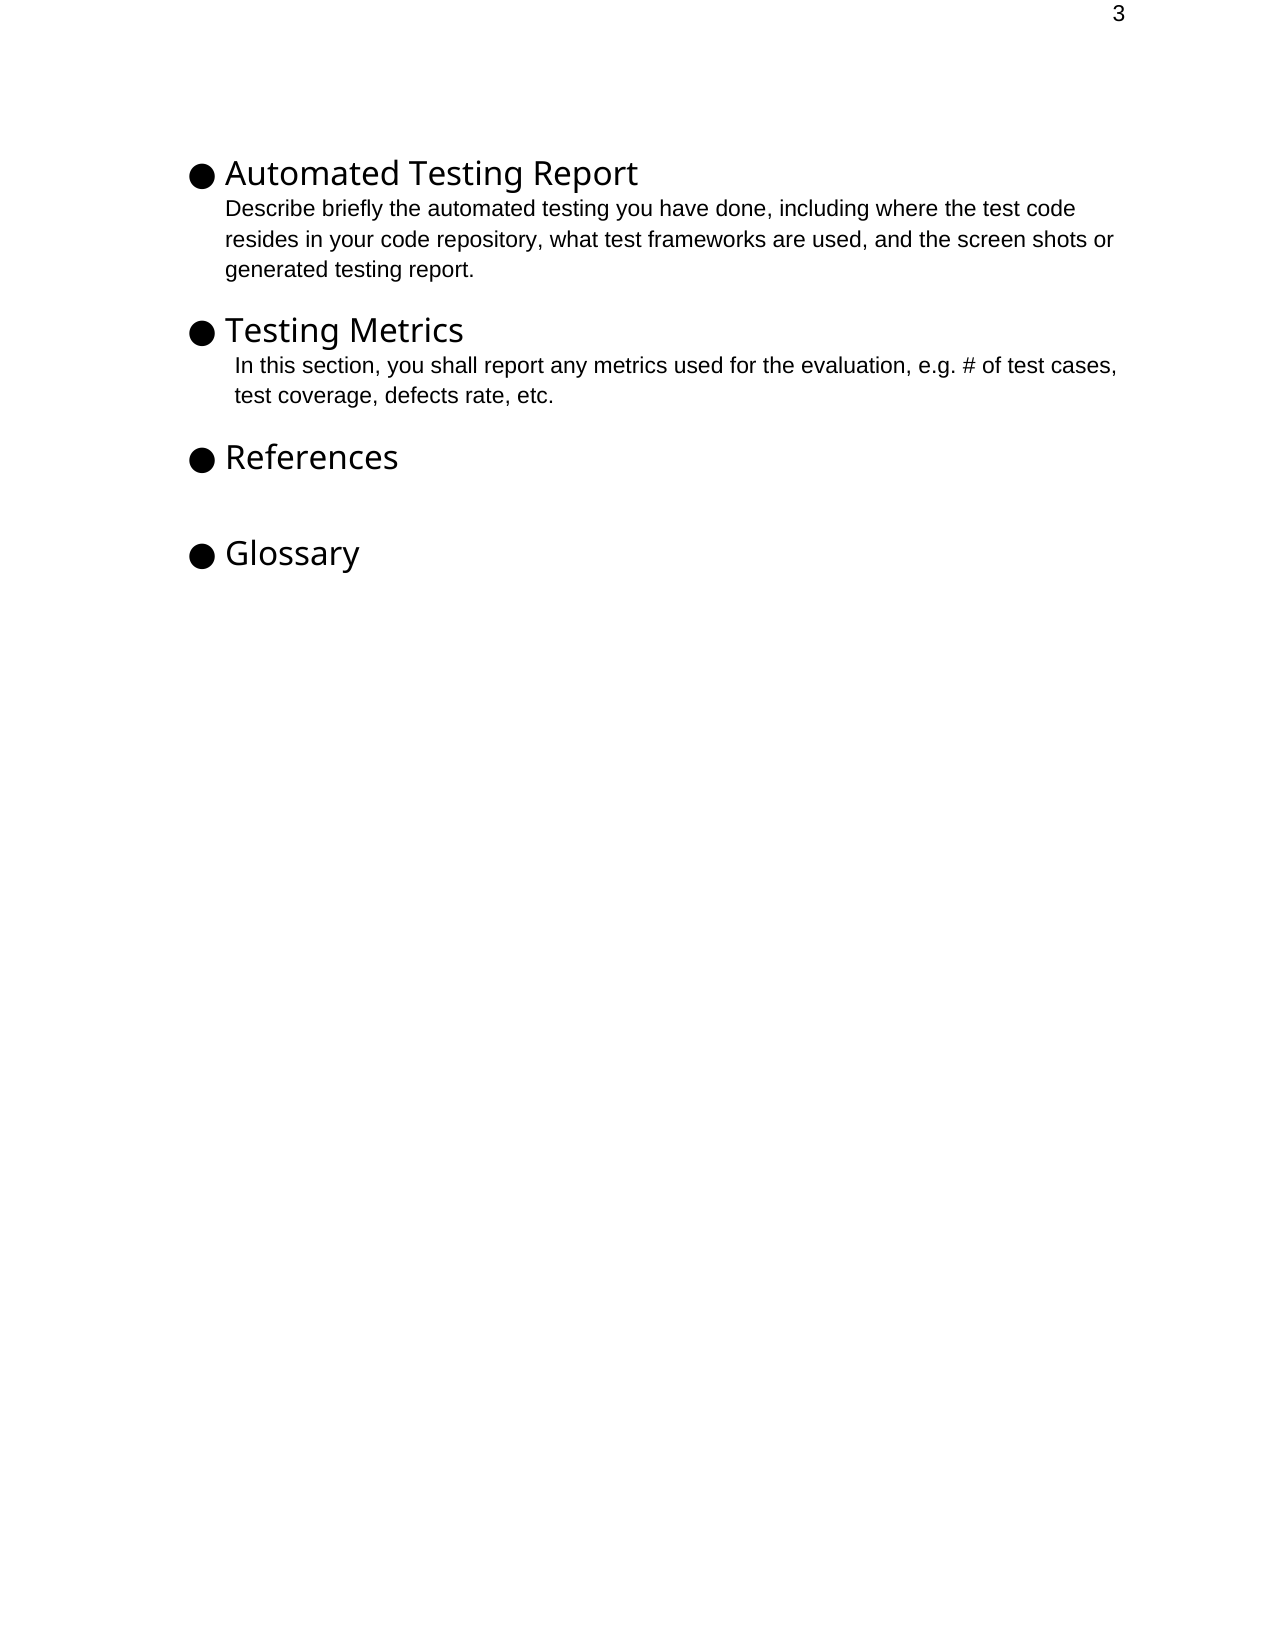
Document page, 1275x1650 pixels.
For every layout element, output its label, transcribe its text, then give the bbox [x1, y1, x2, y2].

subtitle Testing Metrics [187, 307, 1125, 352]
subtitle References [187, 433, 1125, 479]
subtitle Automated Testing Report [187, 150, 1125, 195]
subtitle Glossary [187, 530, 1125, 575]
text Describe briefly the automated testing you have done, including where the test code resides in your code repository, what test frameworks are used, and the screen shots or generated testing report. [225, 195, 1125, 282]
text In this section, you shall report any metrics used for the evaluation, e.g. # of test cases, test coverage, defects rate, etc. [234, 352, 1125, 409]
